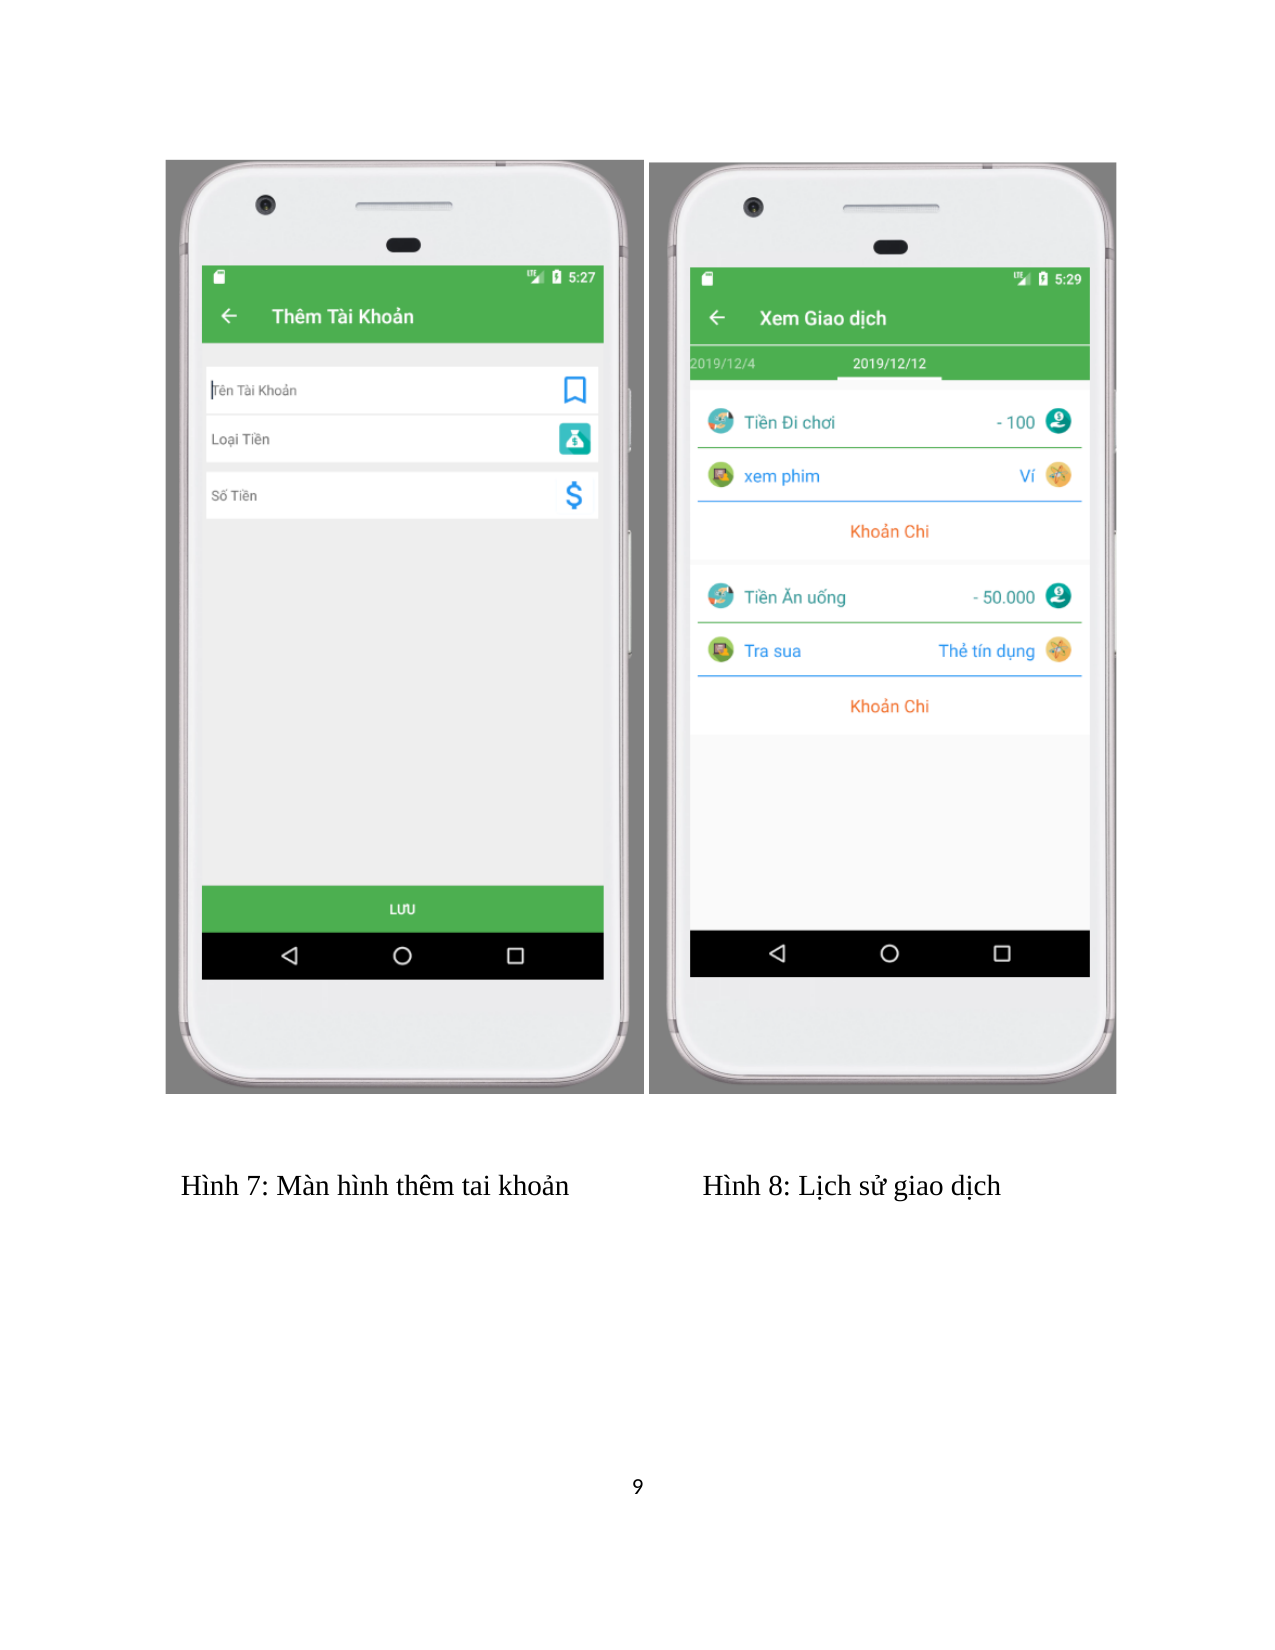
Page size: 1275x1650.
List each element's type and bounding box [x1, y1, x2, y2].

picture [165, 150, 644, 1094]
picture [649, 156, 1117, 1094]
